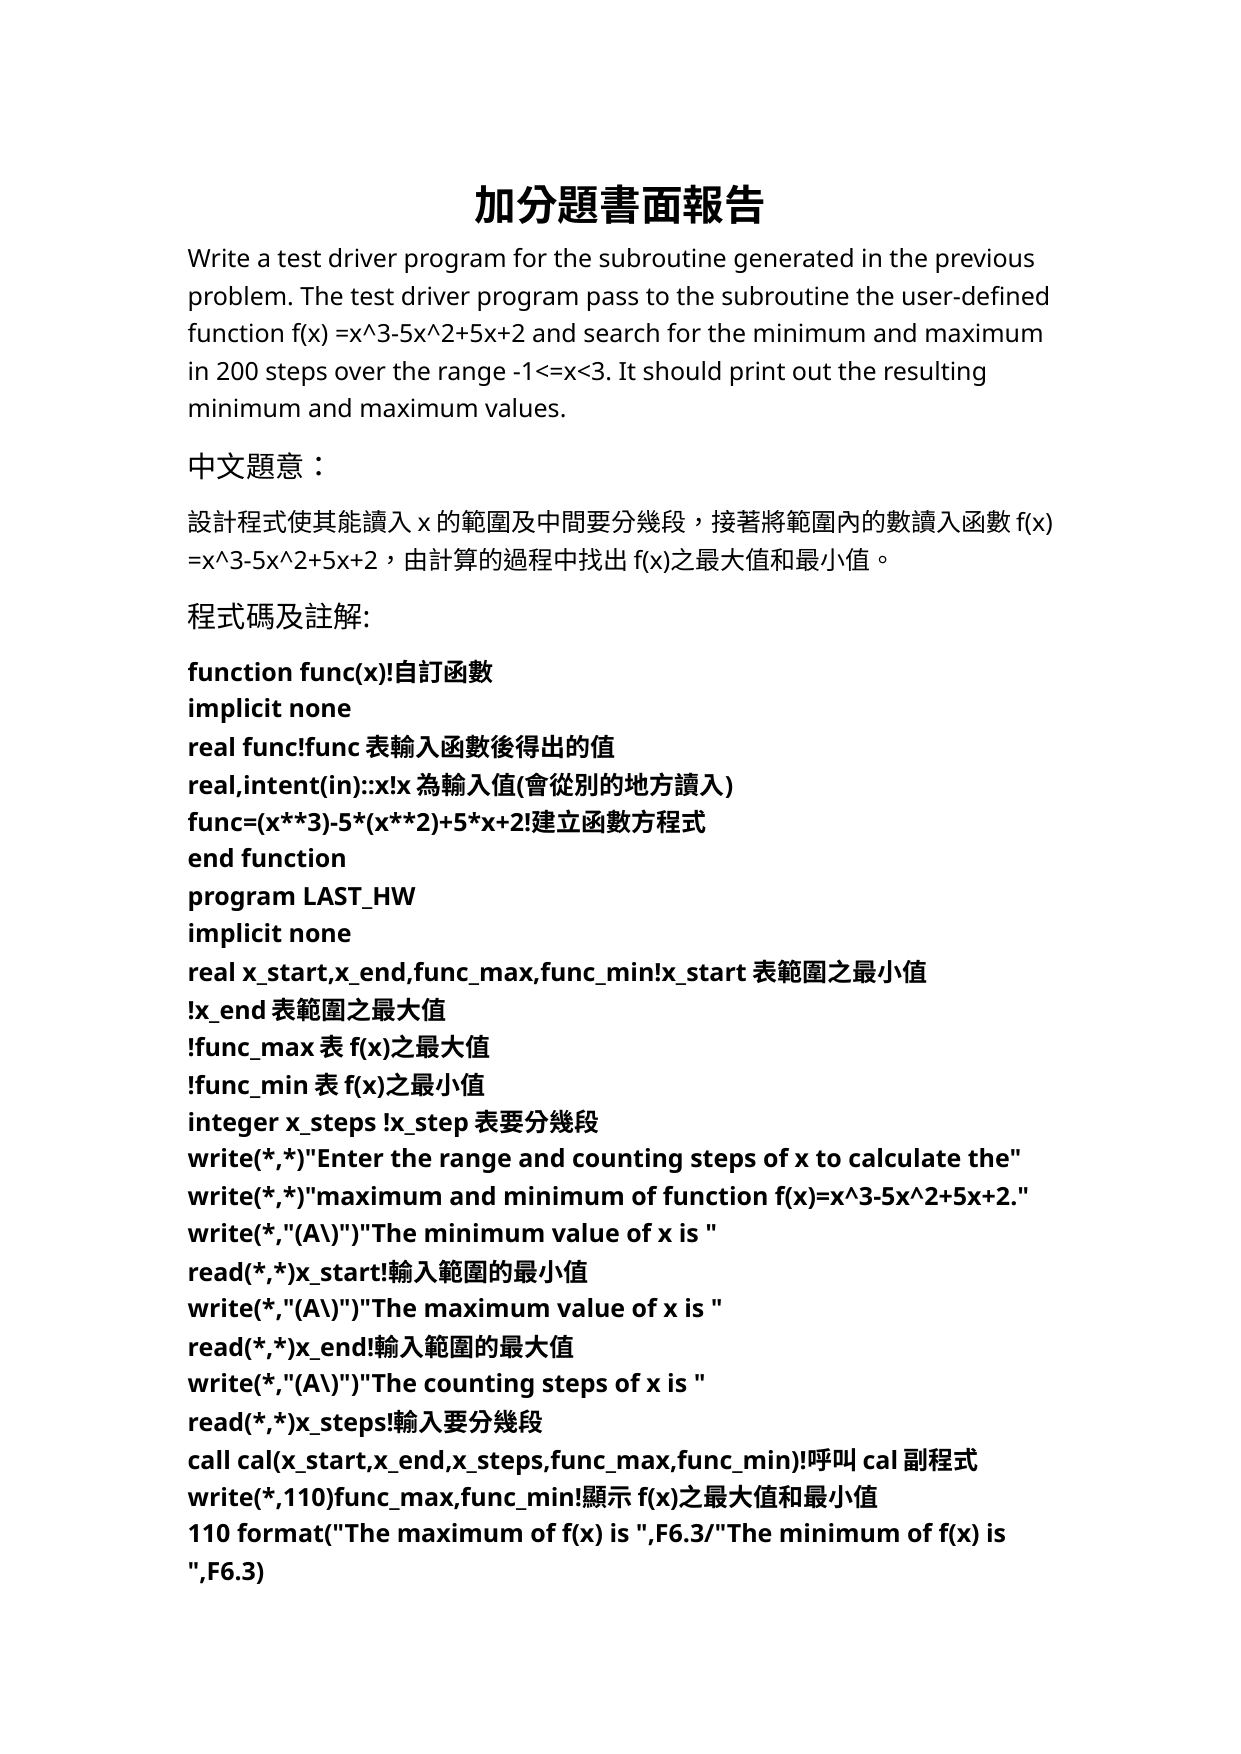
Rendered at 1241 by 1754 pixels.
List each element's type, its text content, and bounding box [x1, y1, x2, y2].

text implicit none [187, 914, 1053, 952]
text 110 format("The maximum of f(x) is ",F6.3/"The minimum of f(x) is ",F6.3) [187, 1514, 1053, 1589]
text write(*,"(A\)")"The minimum value of x is " [187, 1214, 1053, 1252]
text read(*,*)x_end!輸入範圍的最大值 [187, 1327, 1053, 1364]
text !x_end表範圍之最大值 [187, 989, 1053, 1027]
text end function [187, 839, 1053, 877]
text !func_max表f(x)之最大值 [187, 1027, 1053, 1064]
text function func(x)!自訂函數 [187, 652, 1053, 689]
text call cal(x_start,x_end,x_steps,func_max,func_min)!呼叫cal副程式 [187, 1439, 1053, 1477]
text 設計程式使其能讀入x的範圍及中間要分幾段，接著將範圍內的數讀入函數f(x) =x^3-5x^2+5x+2，由計算的過程中找出f(x)之最大值和最小值。 [187, 502, 1053, 577]
text 中文題意： [187, 427, 1053, 502]
text !func_min表f(x)之最小值 [187, 1064, 1053, 1102]
text write(*,"(A\)")"The maximum value of x is " [187, 1289, 1053, 1327]
text program LAST_HW [187, 877, 1053, 914]
text implicit none [187, 689, 1053, 727]
text write(*,"(A\)")"The counting steps of x is " [187, 1364, 1053, 1402]
text real x_start,x_end,func_max,func_min!x_start表範圍之最小值 [187, 952, 1053, 989]
text read(*,*)x_start!輸入範圍的最小值 [187, 1252, 1053, 1289]
text func=(x**3)-5*(x**2)+5*x+2!建立函數方程式 [187, 802, 1053, 839]
text 加分題書面報告 [187, 164, 1053, 239]
text write(*,*)"maximum and minimum of function f(x)=x^3-5x^2+5x+2." [187, 1177, 1053, 1214]
text Write a test driver program for the subroutine generated in the previous problem. The test driver program pass to the subroutine the user-defined function f(x) =x^3-5x^2+5x+2 and search for the minimum and maximum in 200 steps over the range -1<=x<3. It should print out the resulting minimum and maximum values. [187, 239, 1053, 427]
text read(*,*)x_steps!輸入要分幾段 [187, 1402, 1053, 1439]
text real func!func表輸入函數後得出的值 [187, 727, 1053, 764]
text write(*,110)func_max,func_min!顯示f(x)之最大值和最小值 [187, 1477, 1053, 1514]
text 程式碼及註解: [187, 577, 1053, 652]
text write(*,*)"Enter the range and counting steps of x to calculate the" [187, 1139, 1053, 1177]
text real,intent(in)::x!x為輸入值(會從別的地方讀入) [187, 764, 1053, 802]
text integer x_steps !x_step表要分幾段 [187, 1102, 1053, 1139]
